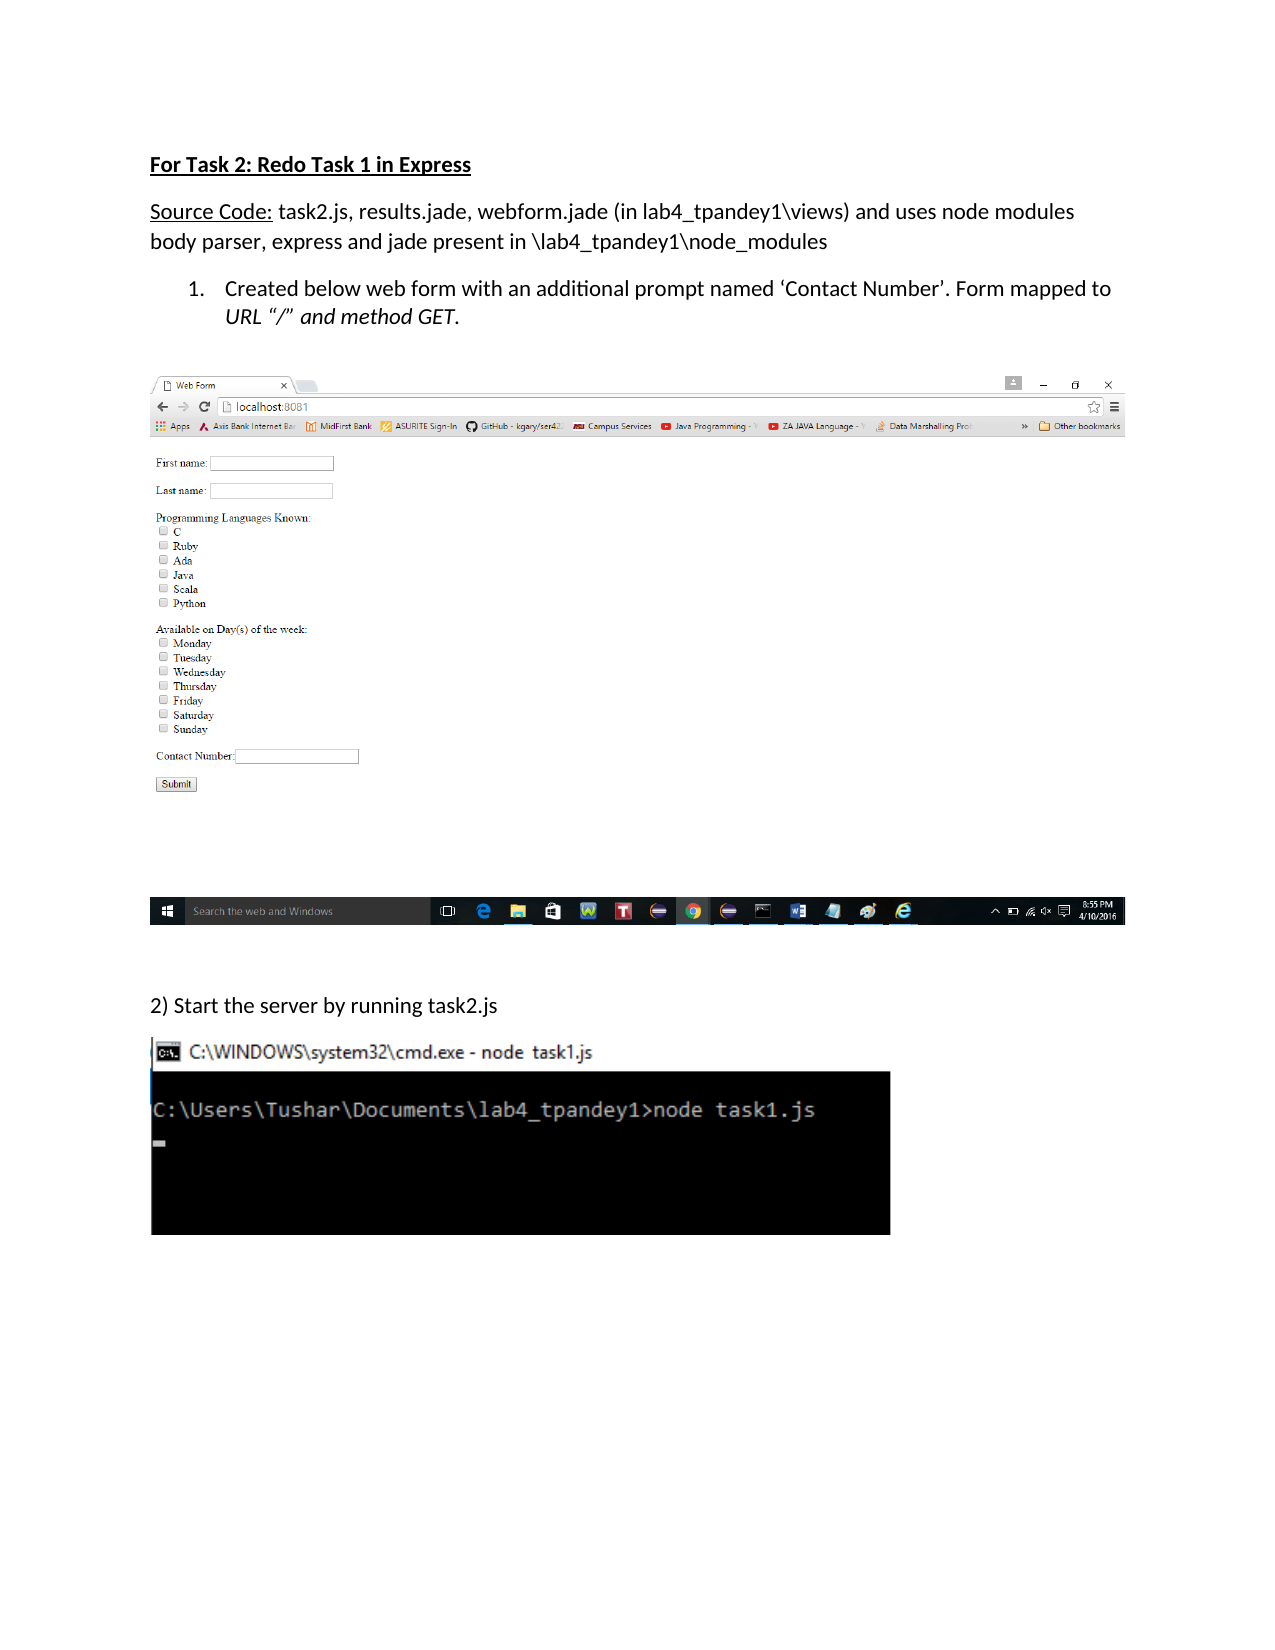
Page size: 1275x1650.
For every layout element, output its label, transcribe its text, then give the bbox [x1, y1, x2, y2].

text Source Code: task2.js, results.jade, webform.jade (in lab4_tpandey1\views) and uses node modules body parser, express and jade present in \lab4_tpandey1\node_modules [150, 197, 1125, 255]
list Created below web form with an additional prompt named ‘Contact Number’. Form mapped to URL “/” and method GET. [187, 274, 1125, 330]
picture [150, 1037, 891, 1235]
text For Task 2: Redo Task 1 in Express [150, 150, 1125, 178]
picture [150, 376, 1125, 925]
text 2) Start the server by running task2.js [150, 991, 1125, 1019]
